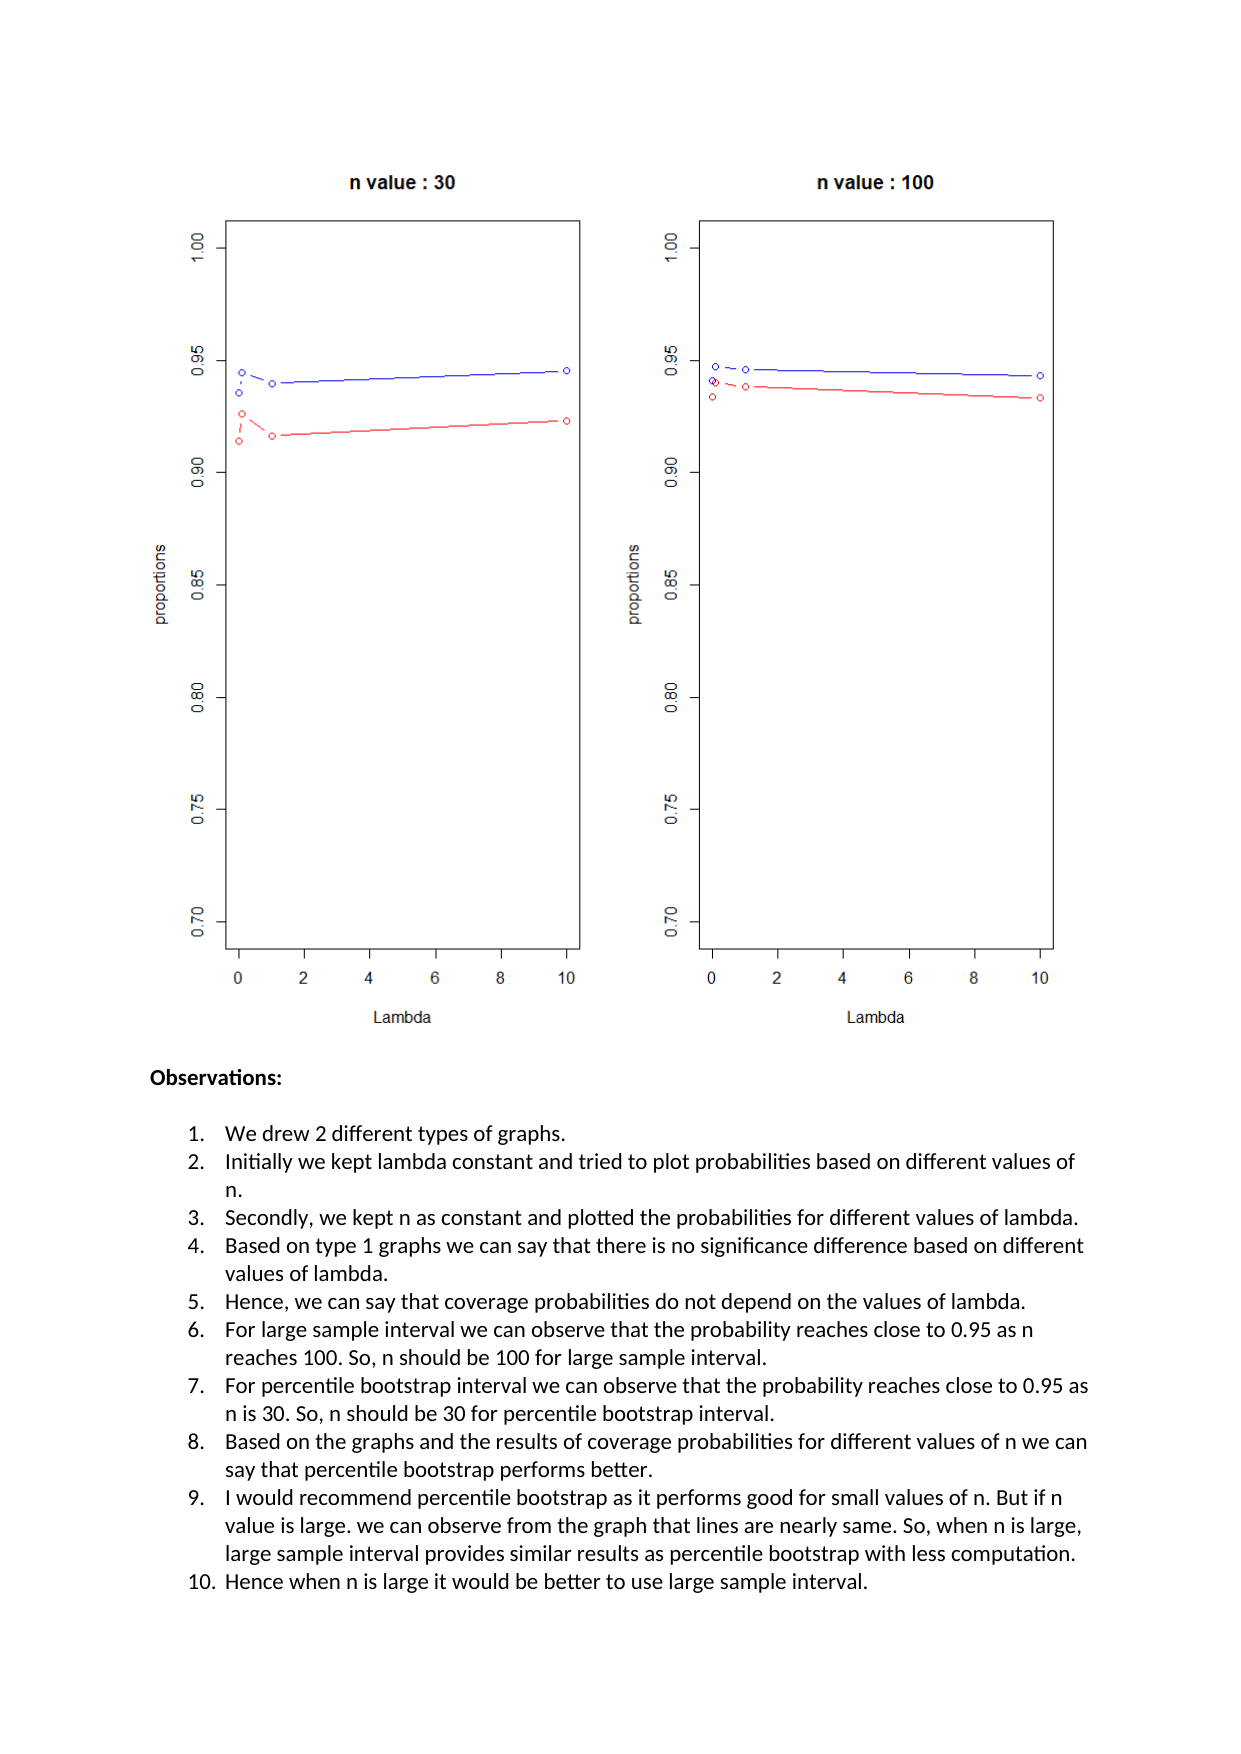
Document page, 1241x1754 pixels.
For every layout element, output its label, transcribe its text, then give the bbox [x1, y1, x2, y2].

list For percentile bootstrap interval we can observe that the probability reaches close to 0.95 as n is 30. So, n should be 30 for percentile bootstrap interval. [187, 1371, 1090, 1427]
list Hence, we can say that coverage probabilities do not depend on the values of lambda. [187, 1287, 1090, 1315]
list Hence when n is large it would be better to use large sample interval. [187, 1567, 1090, 1595]
list We drew 2 different types of graphs. [187, 1119, 1090, 1147]
list I would recommend percentile bootstrap as it performs good for small values of n. But if n value is large. we can observe from the graph that lines are nearly same. So, when n is large, large sample interval provides similar results as percentile bootstrap with less computation. [187, 1483, 1090, 1567]
list For large sample interval we can observe that the probability reaches close to 0.95 as n reaches 100. So, n should be 100 for large sample interval. [187, 1315, 1090, 1371]
list Based on type 1 graphs we can say that there is no significance difference based on different values of lambda. [187, 1231, 1090, 1287]
picture [150, 150, 1091, 1035]
list Based on the graphs and the results of coverage probabilities for different values of n we can say that percentile bootstrap performs better. [187, 1427, 1090, 1483]
text Observations: [150, 1063, 1090, 1091]
list Secondly, we kept n as constant and plotted the probabilities for different values of lambda. [187, 1203, 1090, 1231]
list Initially we kept lambda constant and tried to plot probabilities based on different values of n. [187, 1147, 1090, 1203]
